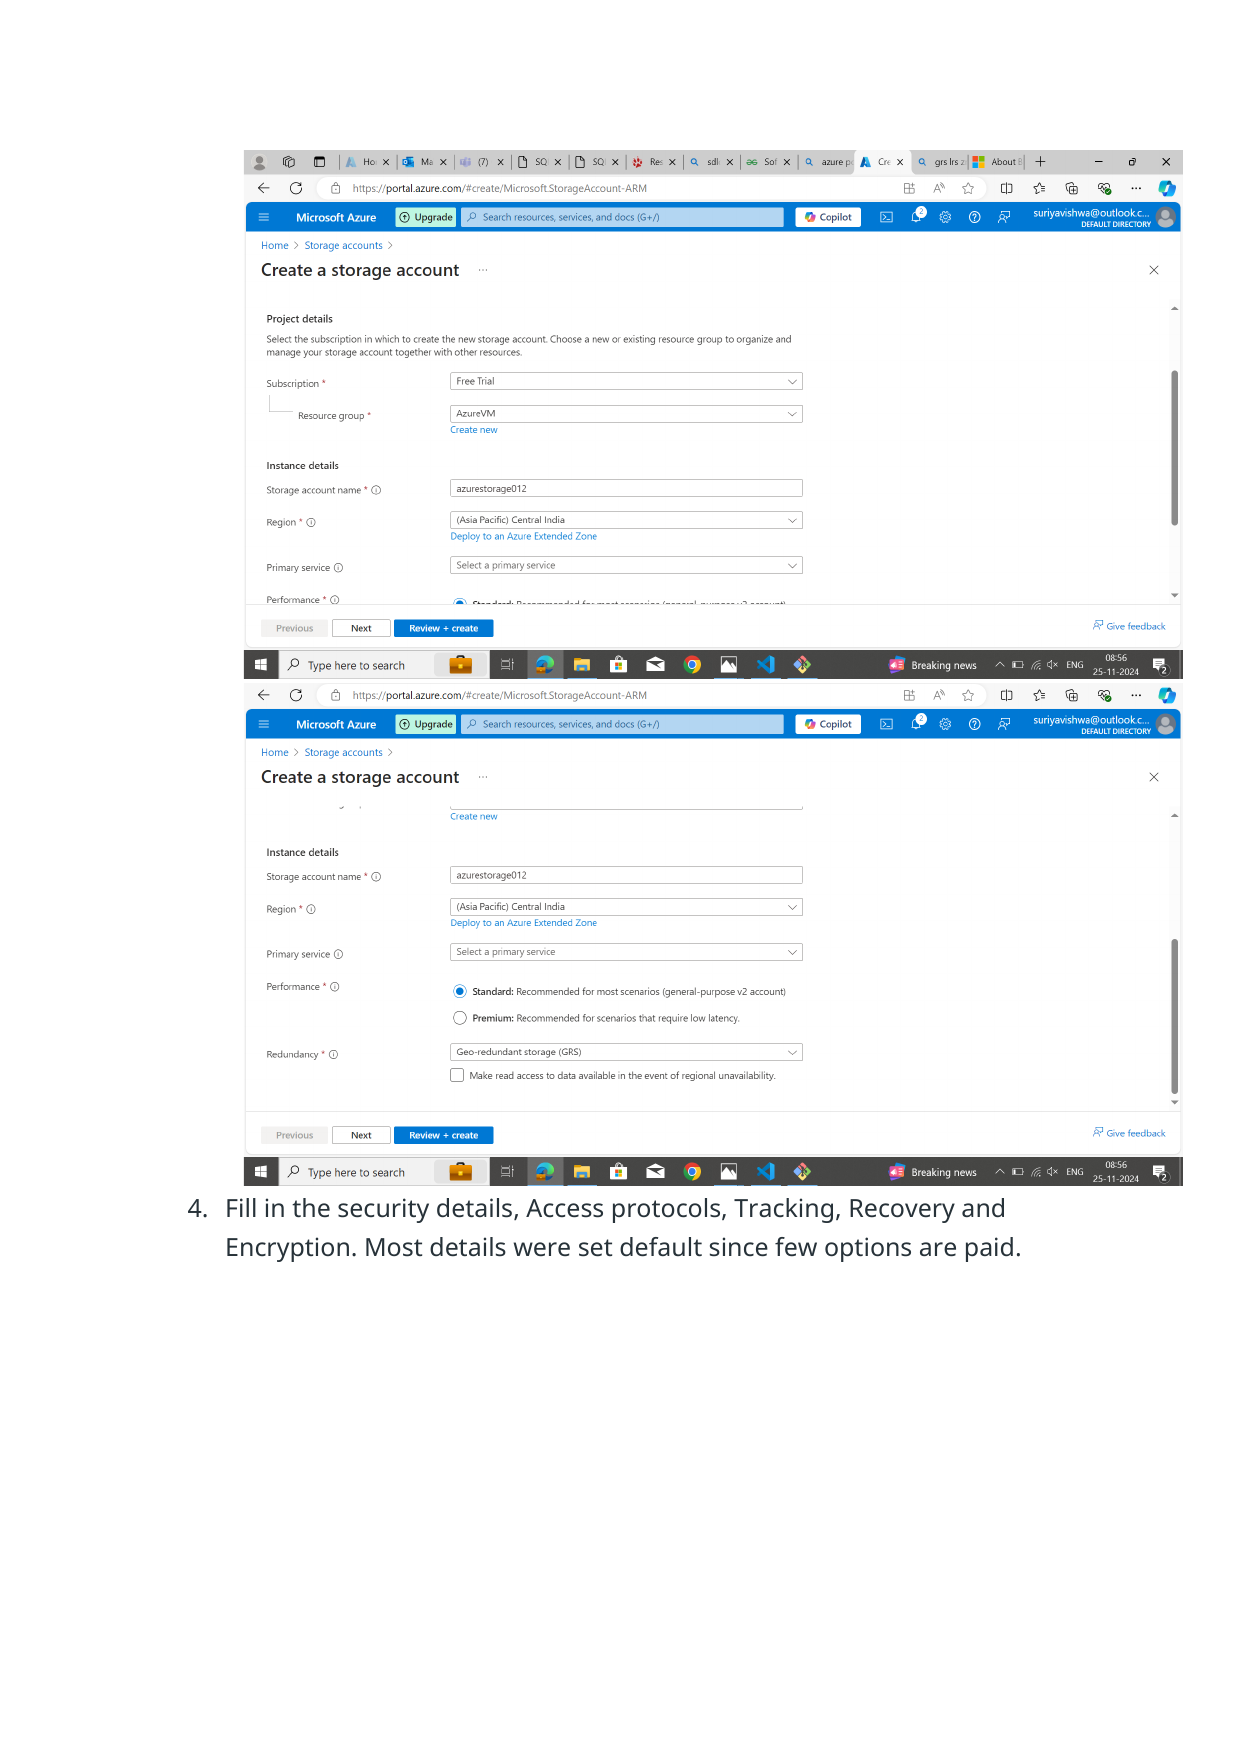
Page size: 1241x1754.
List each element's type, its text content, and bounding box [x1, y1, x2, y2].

list Fill in the security details, Access protocols, Tracking, Recovery and Encryption. Most details were set default since few options are paid. [187, 1191, 1090, 1264]
